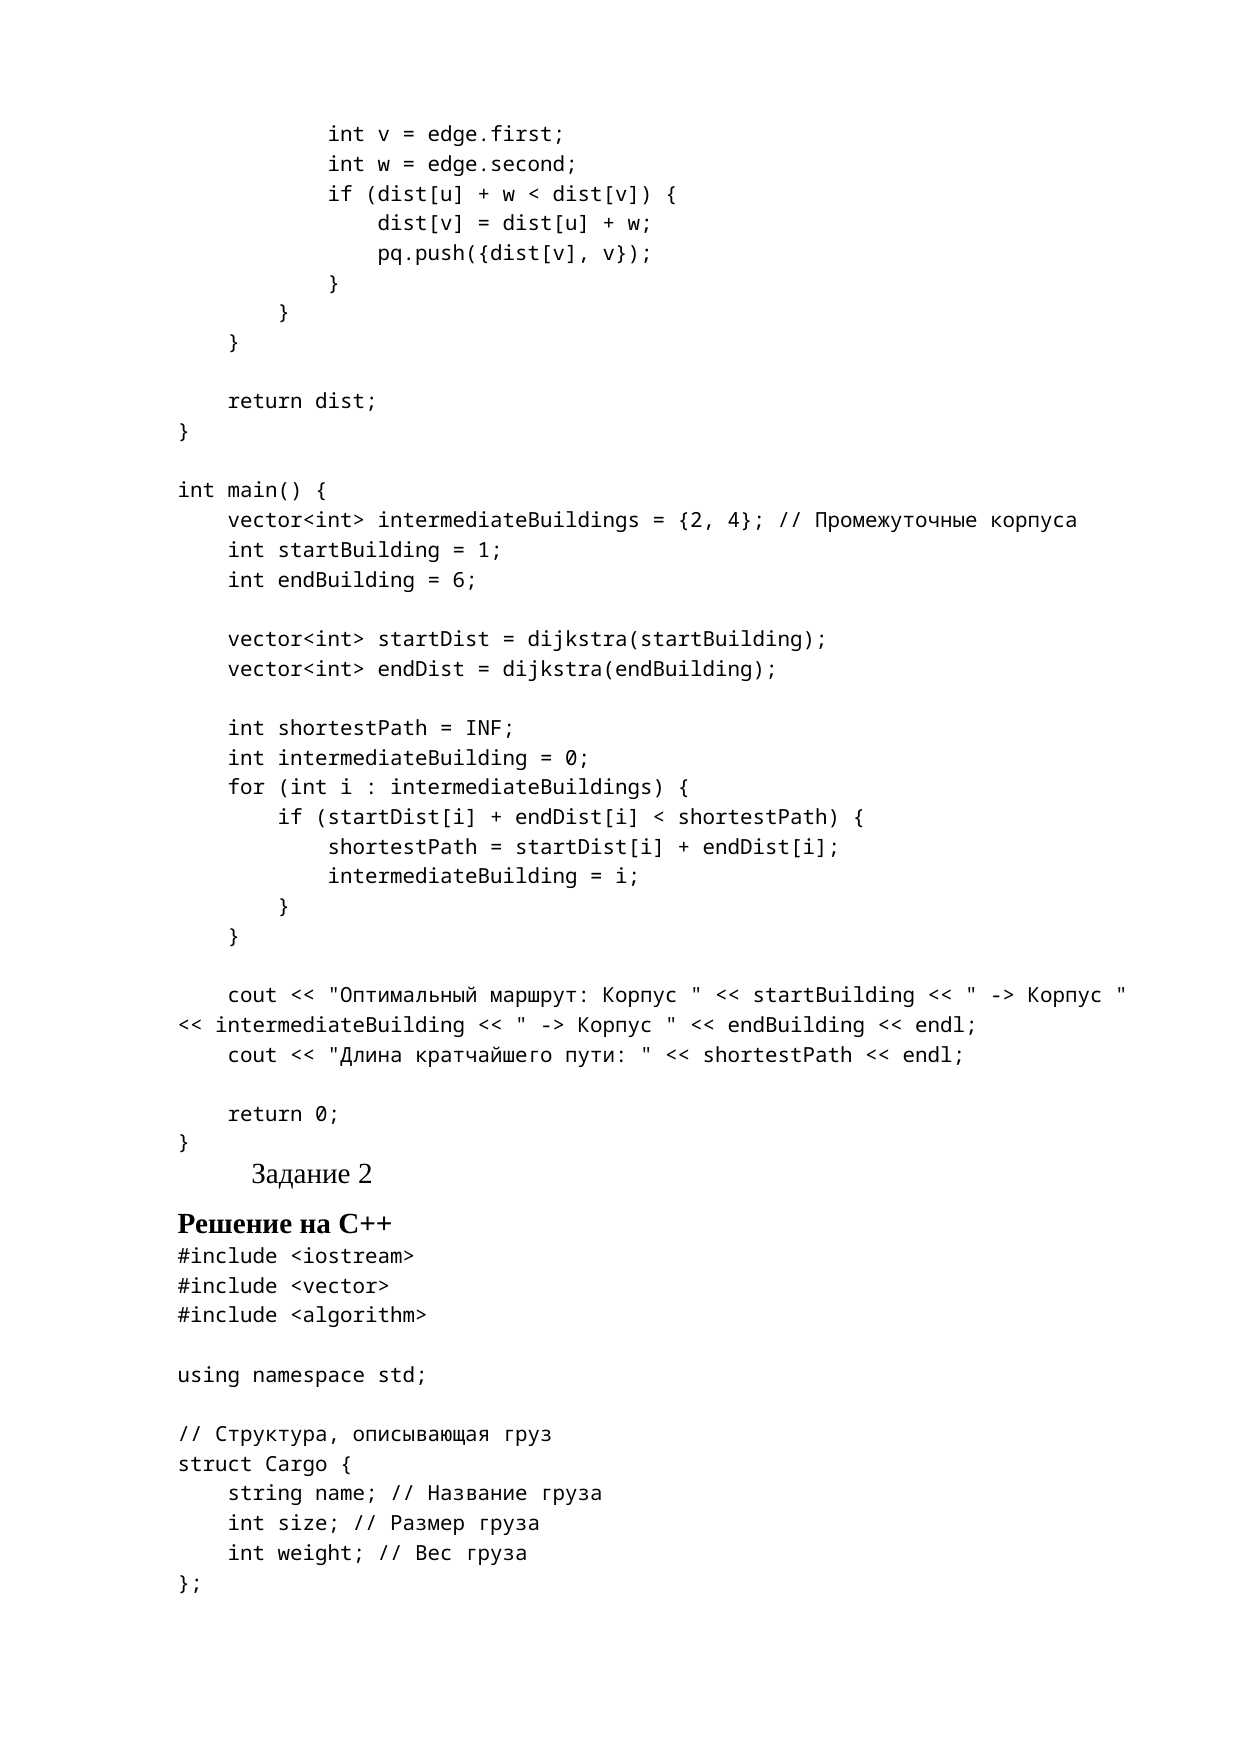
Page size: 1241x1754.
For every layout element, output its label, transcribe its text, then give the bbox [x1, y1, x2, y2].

text int weight; // Вес груза [177, 1537, 1152, 1566]
text vector<int> startDist = dijkstra(startBuilding); [177, 623, 1152, 652]
text #include <algorithm> [177, 1299, 1152, 1329]
text int shortestPath = INF; [177, 712, 1152, 742]
text #include <vector> [177, 1269, 1152, 1299]
text } [177, 267, 1152, 296]
text } [177, 326, 1152, 356]
text }; [177, 1566, 1152, 1596]
text for (int i : intermediateBuildings) { [177, 771, 1152, 801]
text return dist; [177, 385, 1152, 415]
text string name; // Название груза [177, 1477, 1152, 1507]
text int w = edge.second; [177, 148, 1152, 177]
text int startBuilding = 1; [177, 534, 1152, 563]
text if (startDist[i] + endDist[i] < shortestPath) { [177, 801, 1152, 831]
text } [177, 296, 1152, 326]
text intermediateBuilding = i; [177, 860, 1152, 890]
text Решение на C++ [177, 1206, 1152, 1240]
text int v = edge.first; [177, 118, 1152, 148]
text } [177, 920, 1152, 949]
text shortestPath = startDist[i] + endDist[i]; [177, 831, 1152, 860]
text Задание 2 [177, 1156, 1152, 1189]
text return 0; [177, 1098, 1152, 1127]
text dist[v] = dist[u] + w; [177, 207, 1152, 237]
text int main() { [177, 474, 1152, 504]
text } [177, 415, 1152, 445]
text int size; // Размер груза [177, 1507, 1152, 1537]
text int endBuilding = 6; [177, 563, 1152, 593]
text // Структура, описывающая груз [177, 1418, 1152, 1448]
text vector<int> intermediateBuildings = {2, 4}; // Промежуточные корпуса [177, 504, 1152, 534]
text vector<int> endDist = dijkstra(endBuilding); [177, 652, 1152, 682]
text if (dist[u] + w < dist[v]) { [177, 177, 1152, 207]
text } [177, 1127, 1152, 1156]
text #include <iostream> [177, 1240, 1152, 1269]
text using namespace std; [177, 1358, 1152, 1388]
text int intermediateBuilding = 0; [177, 742, 1152, 771]
text cout << "Оптимальный маршрут: Корпус " << startBuilding << " -> Корпус " << intermediateBuilding << " -> Корпус " << endBuilding << endl; [177, 979, 1152, 1038]
text pq.push({dist[v], v}); [177, 237, 1152, 267]
text } [177, 890, 1152, 920]
text struct Cargo { [177, 1448, 1152, 1477]
text cout << "Длина кратчайшего пути: " << shortestPath << endl; [177, 1038, 1152, 1068]
